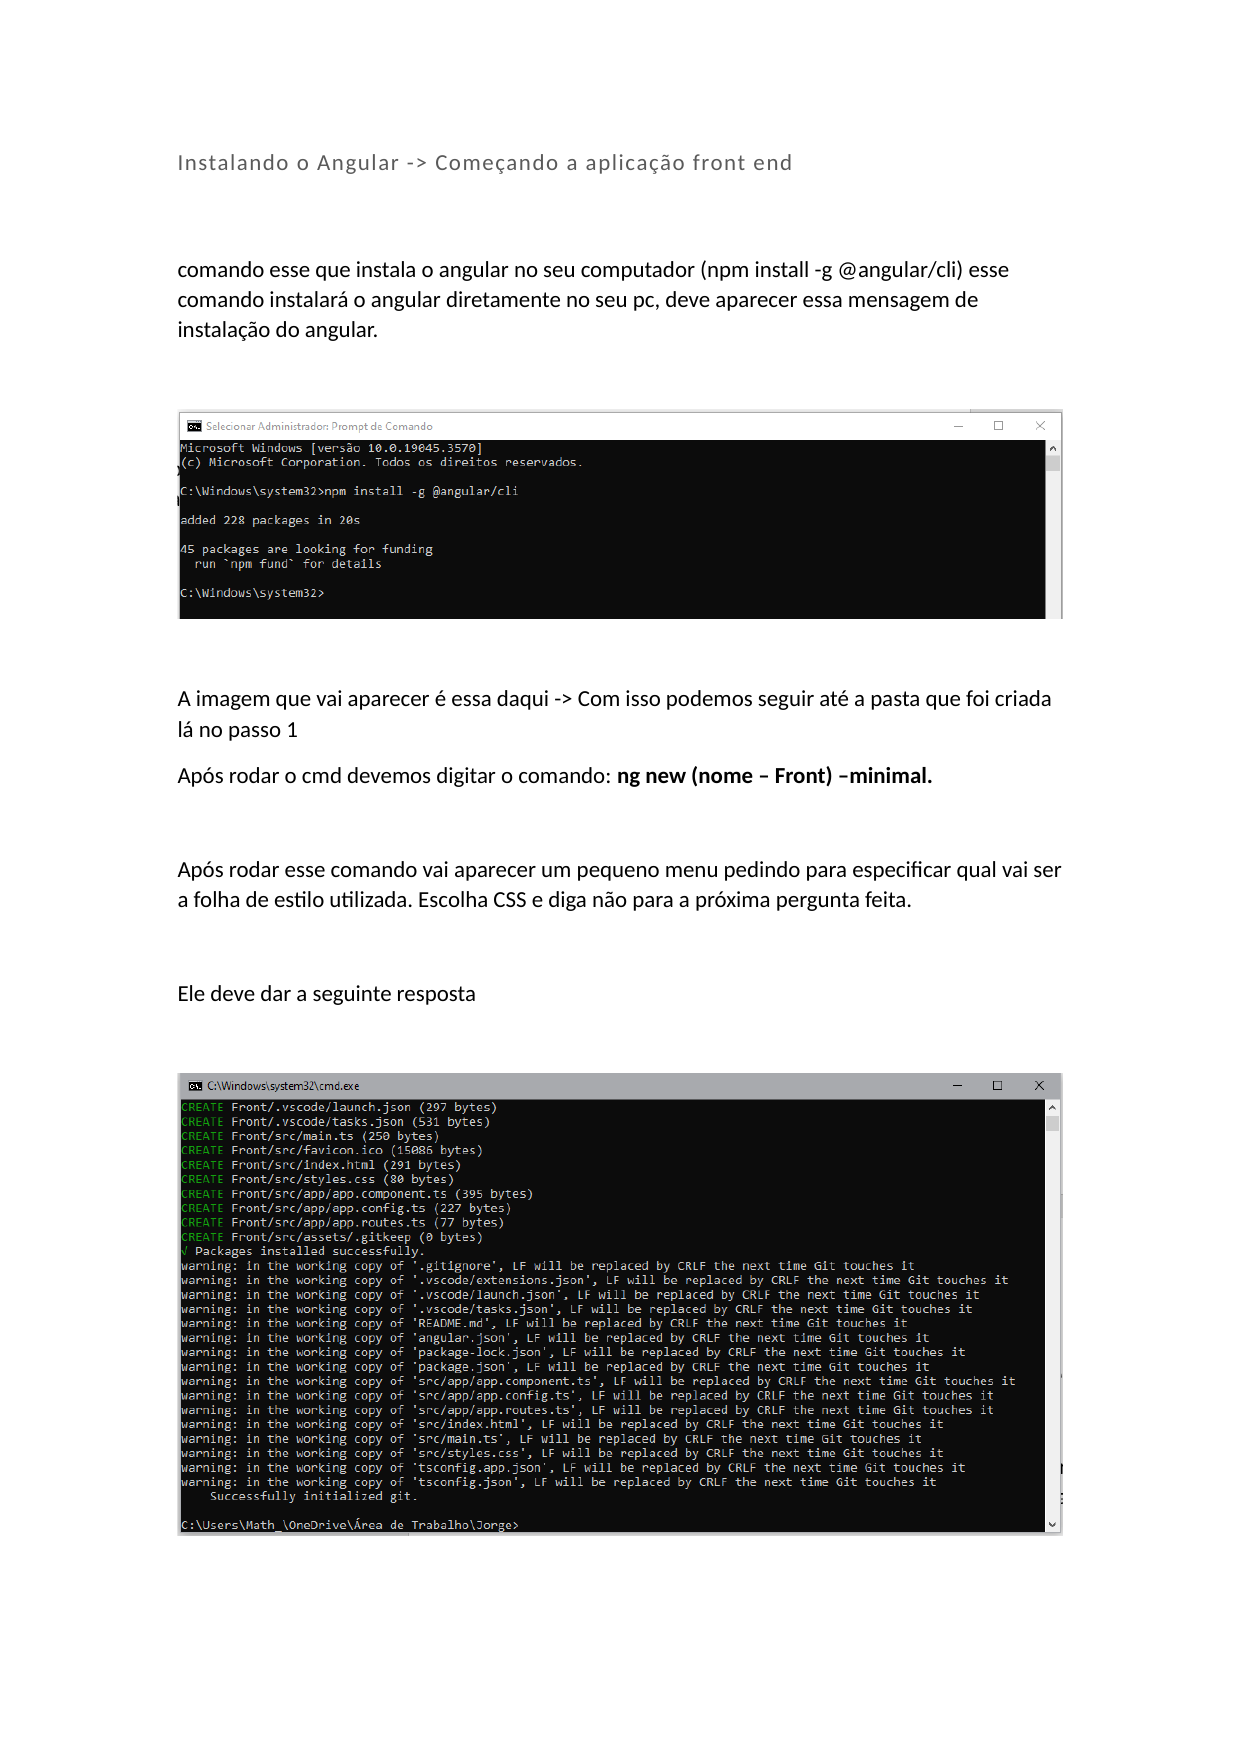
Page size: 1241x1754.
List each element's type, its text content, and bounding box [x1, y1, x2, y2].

text comando esse que instala o angular no seu computador (npm install -g @angular/cli) esse comando instalará o angular diretamente no seu pc, deve aparecer essa mensagem de instalação do angular. [177, 255, 1063, 343]
text A imagem que vai aparecer é essa daqui -> Com isso podemos seguir até a pasta que foi criada lá no passo 1 [177, 684, 1063, 743]
text Ele deve dar a seguinte resposta [177, 979, 1063, 1007]
picture [177, 409, 1063, 619]
picture [177, 1073, 1063, 1536]
subtitle Instalando o Angular -> Começando a aplicação front end [177, 148, 1063, 236]
text Após rodar o cmd devemos digitar o comando: ng new (nome – Front) –minimal. [177, 762, 1063, 789]
text Após rodar esse comando vai aparecer um pequeno menu pedindo para especificar qual vai ser a folha de estilo utilizada. Escolha CSS e diga não para a próxima pergunta feita. [177, 855, 1063, 913]
